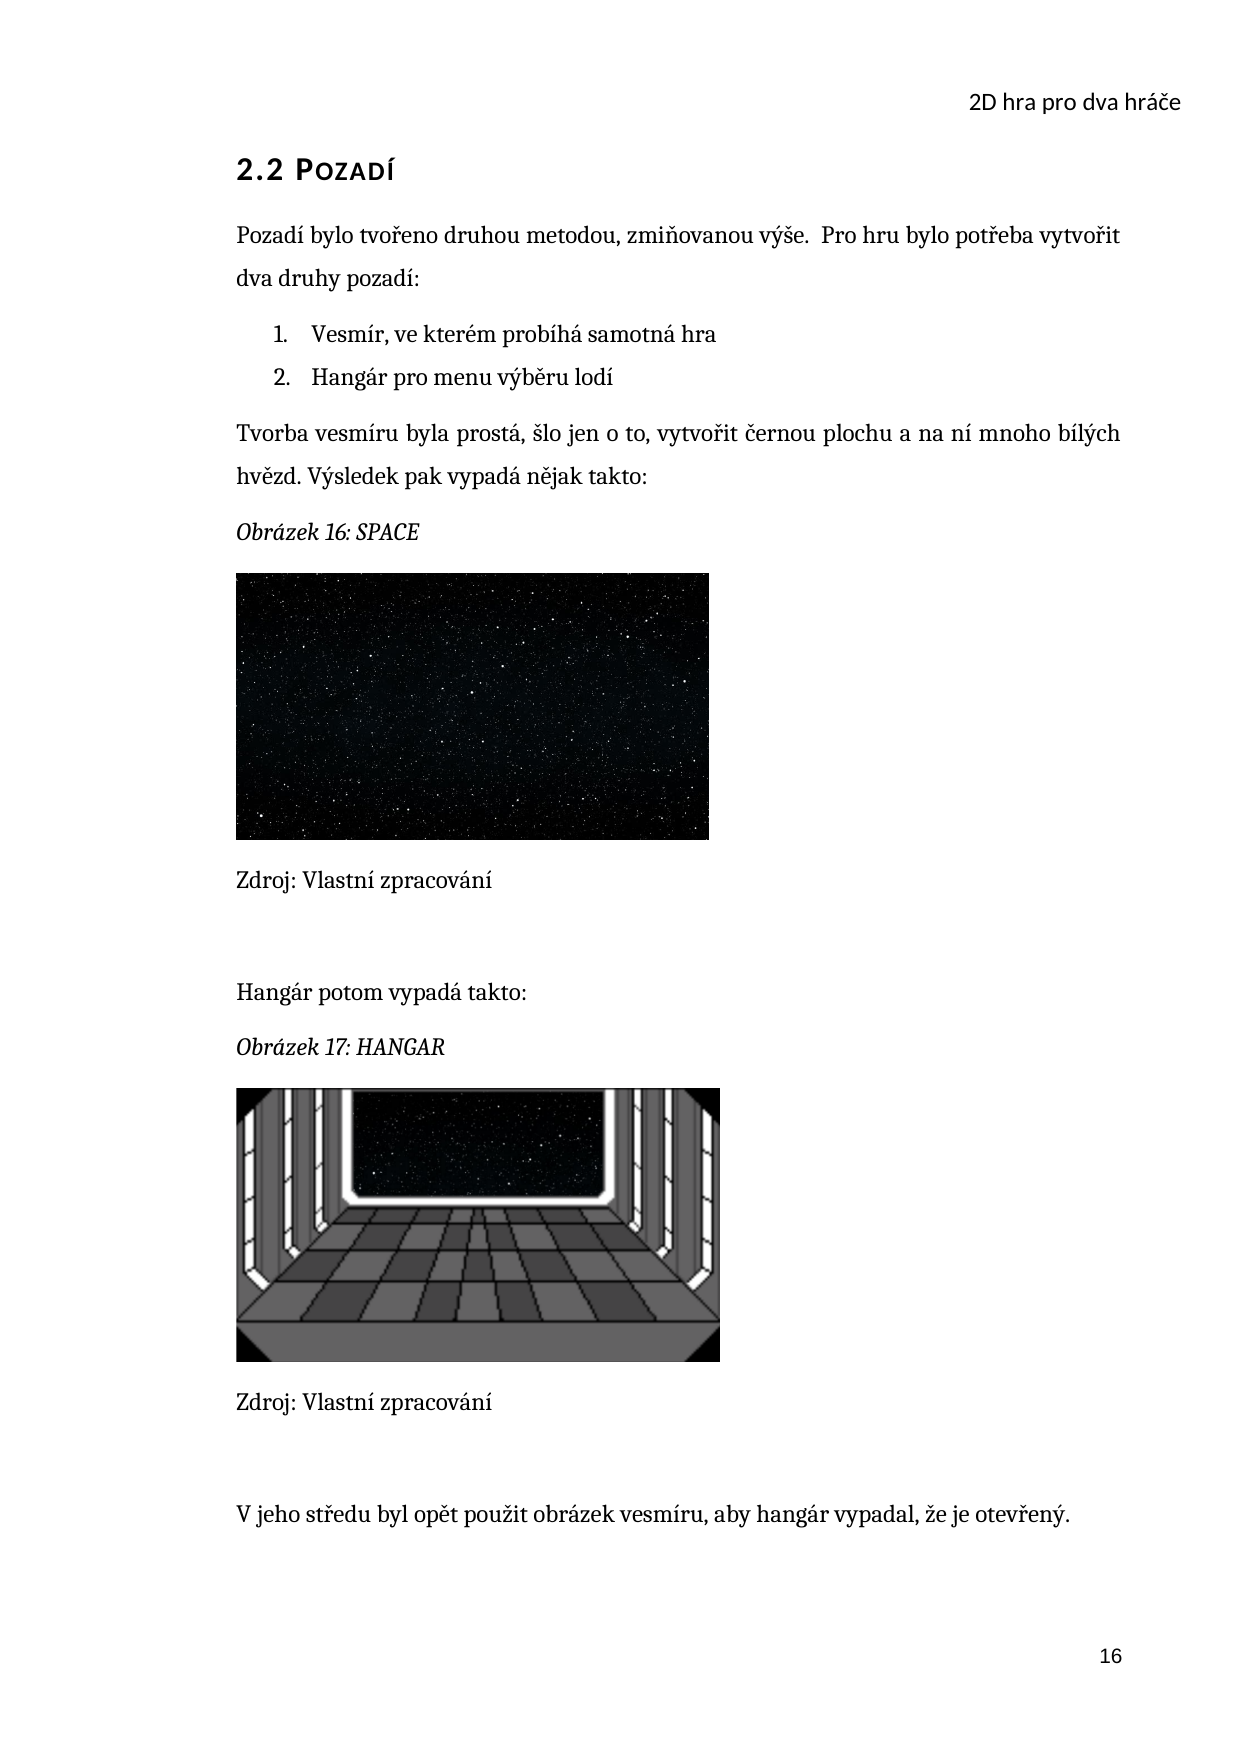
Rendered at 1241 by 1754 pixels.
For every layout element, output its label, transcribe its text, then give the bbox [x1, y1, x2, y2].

text Obrázek 17: HANGAR [236, 1033, 1122, 1062]
text Pozadí bylo tvořeno druhou metodou, zmiňovanou výše. Pro hru bylo potřeba vytvořit dva druhy pozadí: [236, 221, 1122, 293]
list Hangár pro menu výběru lodí [274, 363, 1122, 392]
text Obrázek 16: SPACE [236, 517, 1122, 546]
subtitle Pozadí [236, 148, 1122, 188]
text V jeho středu byl opět použit obrázek vesmíru, aby hangár vypadal, že je otevřený. [236, 1499, 1122, 1528]
picture [236, 573, 709, 840]
picture [236, 1088, 720, 1362]
text Hangár potom vypadá takto: [236, 978, 1122, 1006]
list Vesmír, ve kterém probíhá samotná hra [274, 320, 1122, 349]
text Zdroj: Vlastní zpracování [236, 866, 1122, 895]
text Tvorba vesmíru byla prostá, šlo jen o to, vytvořit černou plochu a na ní mnoho bílých hvězd. Výsledek pak vypadá nějak takto: [236, 419, 1122, 491]
text Zdroj: Vlastní zpracování [236, 1388, 1122, 1417]
